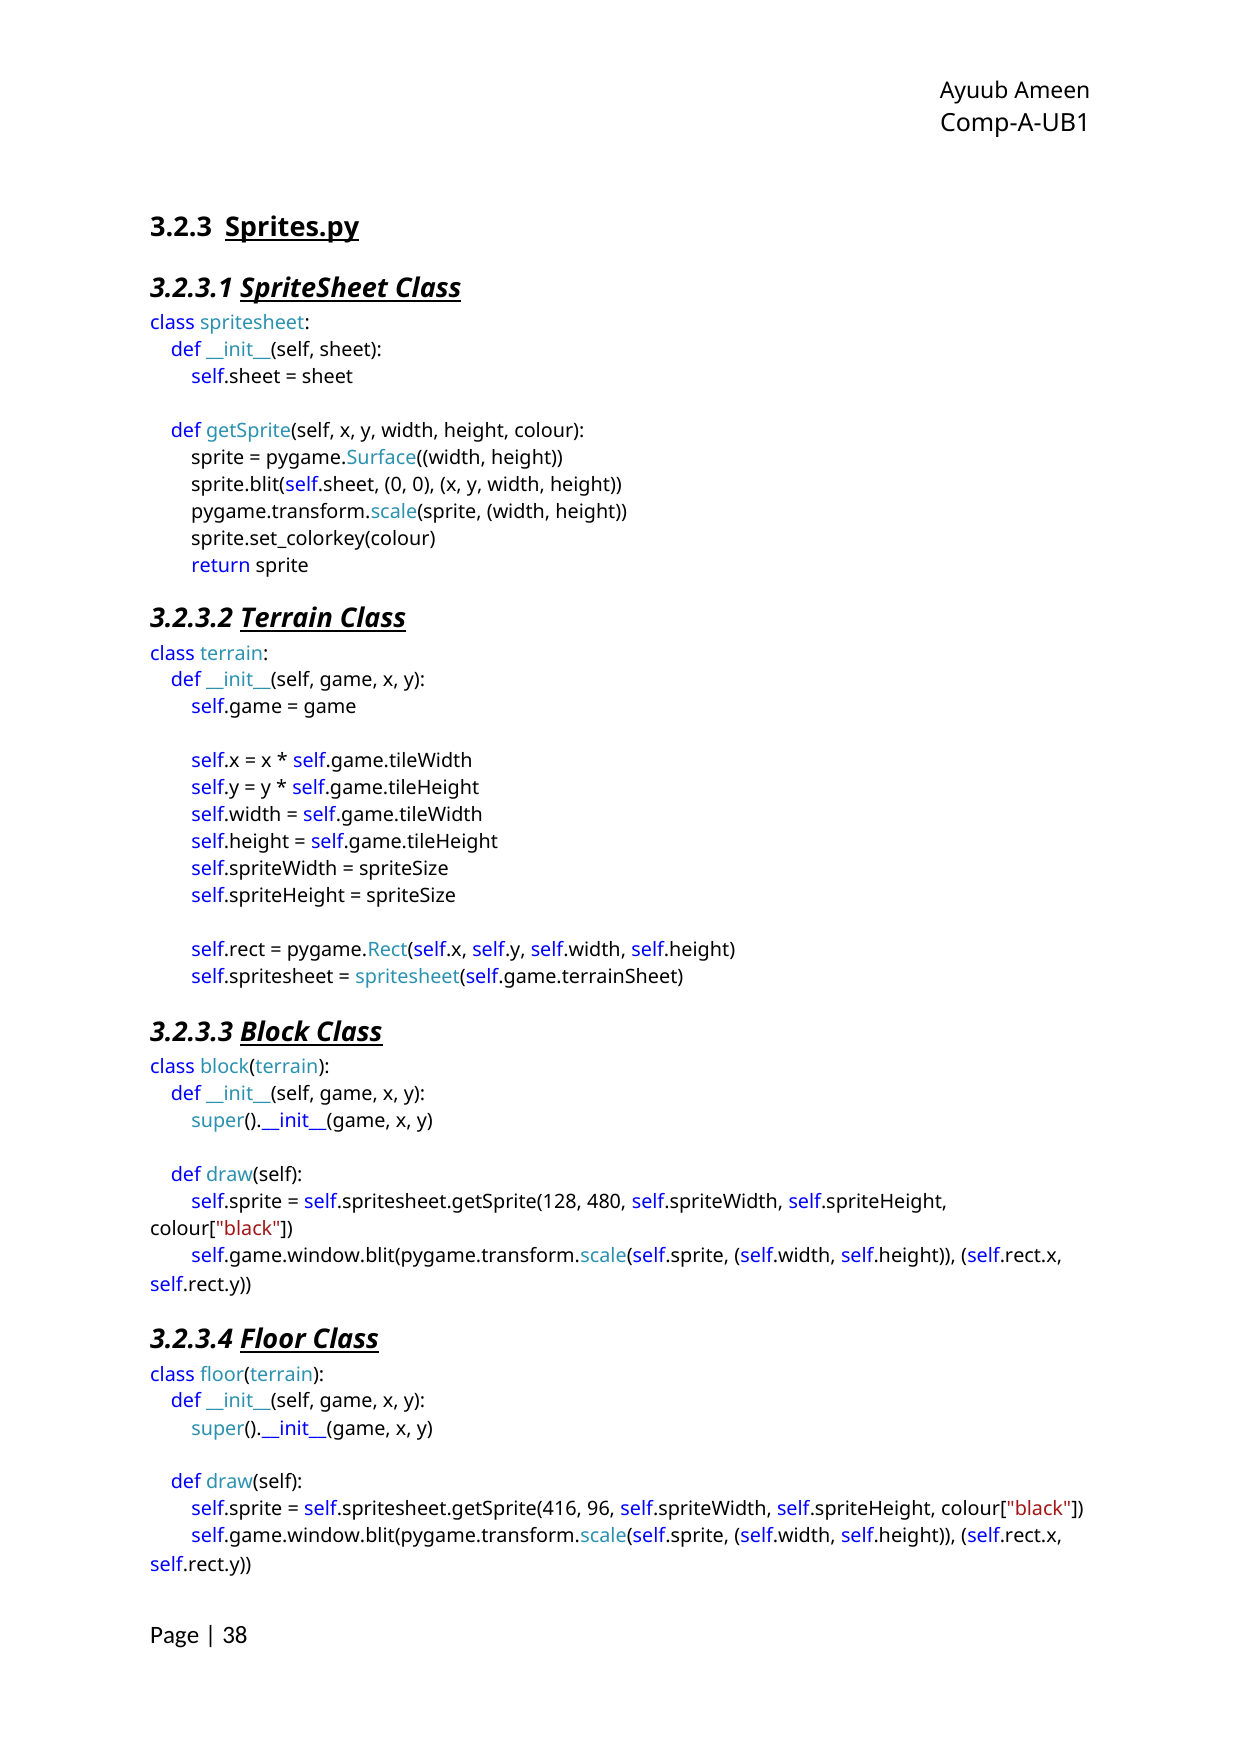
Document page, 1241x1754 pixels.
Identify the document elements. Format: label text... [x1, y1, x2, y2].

text self.width = self.game.tileWidth [150, 801, 1090, 828]
subtitle Sprites.py [150, 208, 1090, 245]
text def __init__(self, sheet): [150, 335, 1090, 362]
text self.rect = pygame.Rect(self.x, self.y, self.width, self.height) [150, 936, 1090, 962]
text sprite.blit(self.sheet, (0, 0), (x, y, width, height)) [150, 470, 1090, 497]
text self.game = game [150, 693, 1090, 720]
text def getSprite(self, x, y, width, height, colour): [150, 416, 1090, 443]
text def __init__(self, game, x, y): [150, 1079, 1090, 1106]
text sprite.set_colorkey(colour) [150, 524, 1090, 551]
text self.spritesheet = spritesheet(self.game.terrainSheet) [150, 962, 1090, 989]
text self.x = x * self.game.tileWidth [150, 747, 1090, 774]
text pygame.transform.scale(sprite, (width, height)) [150, 497, 1090, 524]
text self.sheet = sheet [150, 362, 1090, 389]
text def draw(self): [150, 1160, 1090, 1187]
text self.spriteHeight = spriteSize [150, 882, 1090, 908]
text class floor(terrain): [150, 1360, 1090, 1387]
subtitle Block Class [150, 1012, 1090, 1049]
text self.game.window.blit(pygame.transform.scale(self.sprite, (self.width, self.height)), (self.rect.x, self.rect.y)) [150, 1522, 1090, 1578]
text super().__init__(game, x, y) [150, 1414, 1090, 1441]
text class spritesheet: [150, 308, 1090, 335]
text self.game.window.blit(pygame.transform.scale(self.sprite, (self.width, self.height)), (self.rect.x, self.rect.y)) [150, 1241, 1090, 1297]
text sprite = pygame.Surface((width, height)) [150, 443, 1090, 470]
text self.height = self.game.tileHeight [150, 828, 1090, 854]
subtitle Floor Class [150, 1320, 1090, 1357]
text self.y = y * self.game.tileHeight [150, 774, 1090, 801]
subtitle SpriteSheet Class [150, 268, 1090, 305]
text class terrain: [150, 639, 1090, 666]
text return sprite [150, 551, 1090, 578]
text class block(terrain): [150, 1052, 1090, 1079]
subtitle Terrain Class [150, 599, 1090, 636]
text self.spriteWidth = spriteSize [150, 854, 1090, 882]
text def __init__(self, game, x, y): [150, 666, 1090, 693]
text def __init__(self, game, x, y): [150, 1387, 1090, 1414]
text self.sprite = self.spritesheet.getSprite(416, 96, self.spriteWidth, self.spriteHeight, colour["black"]) [150, 1495, 1090, 1522]
text super().__init__(game, x, y) [150, 1106, 1090, 1133]
text def draw(self): [150, 1468, 1090, 1495]
text self.sprite = self.spritesheet.getSprite(128, 480, self.spriteWidth, self.spriteHeight, colour["black"]) [150, 1187, 1090, 1241]
